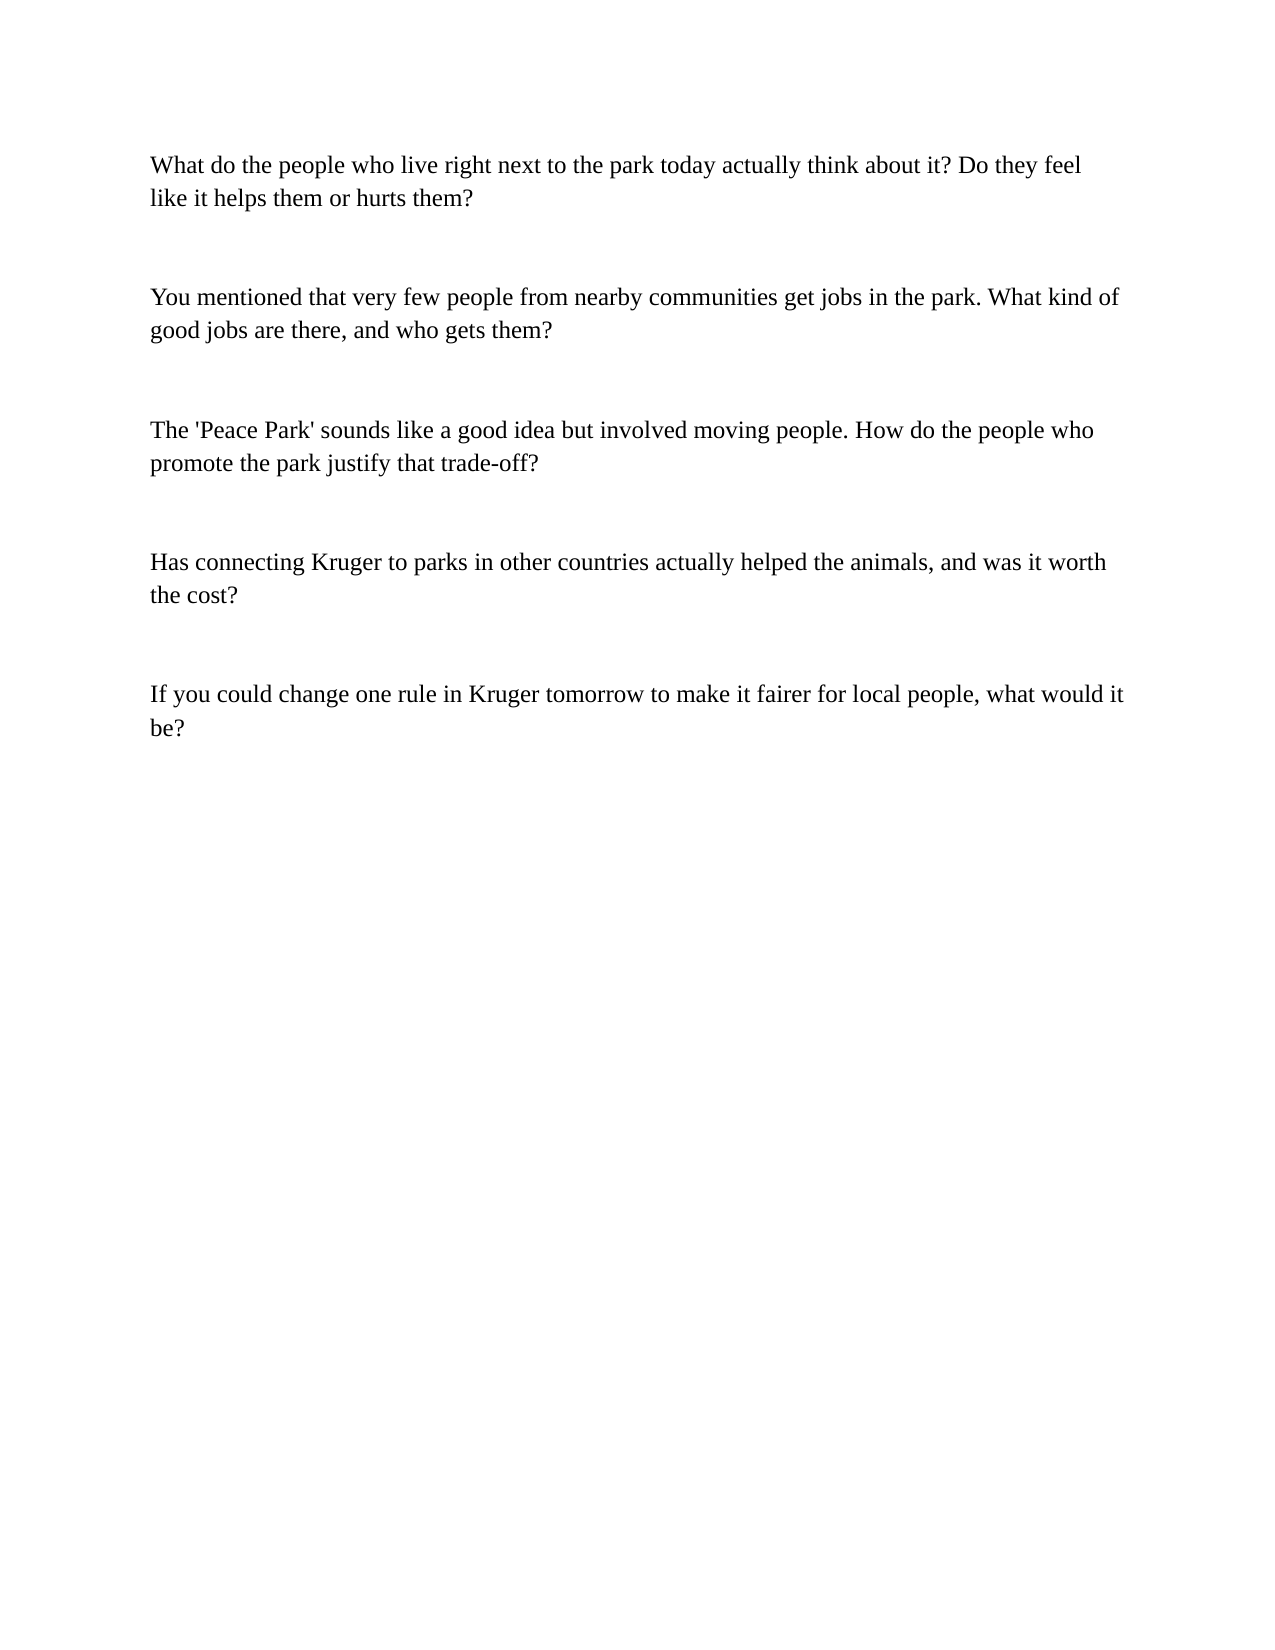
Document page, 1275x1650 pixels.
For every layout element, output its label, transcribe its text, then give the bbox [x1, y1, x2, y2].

text If you could change one rule in Kruger tomorrow to make it fairer for local people, what would it be? [150, 679, 1125, 741]
text The 'Peace Park' sounds like a good idea but involved moving people. How do the people who promote the park justify that trade-off? [150, 415, 1125, 477]
text Has connecting Kruger to parks in other countries actually helped the animals, and was it worth the cost? [150, 547, 1125, 609]
text You mentioned that very few people from nearby communities get jobs in the park. What kind of good jobs are there, and who gets them? [150, 282, 1125, 344]
text What do the people who live right next to the park today actually think about it? Do they feel like it helps them or hurts them? [150, 150, 1125, 212]
